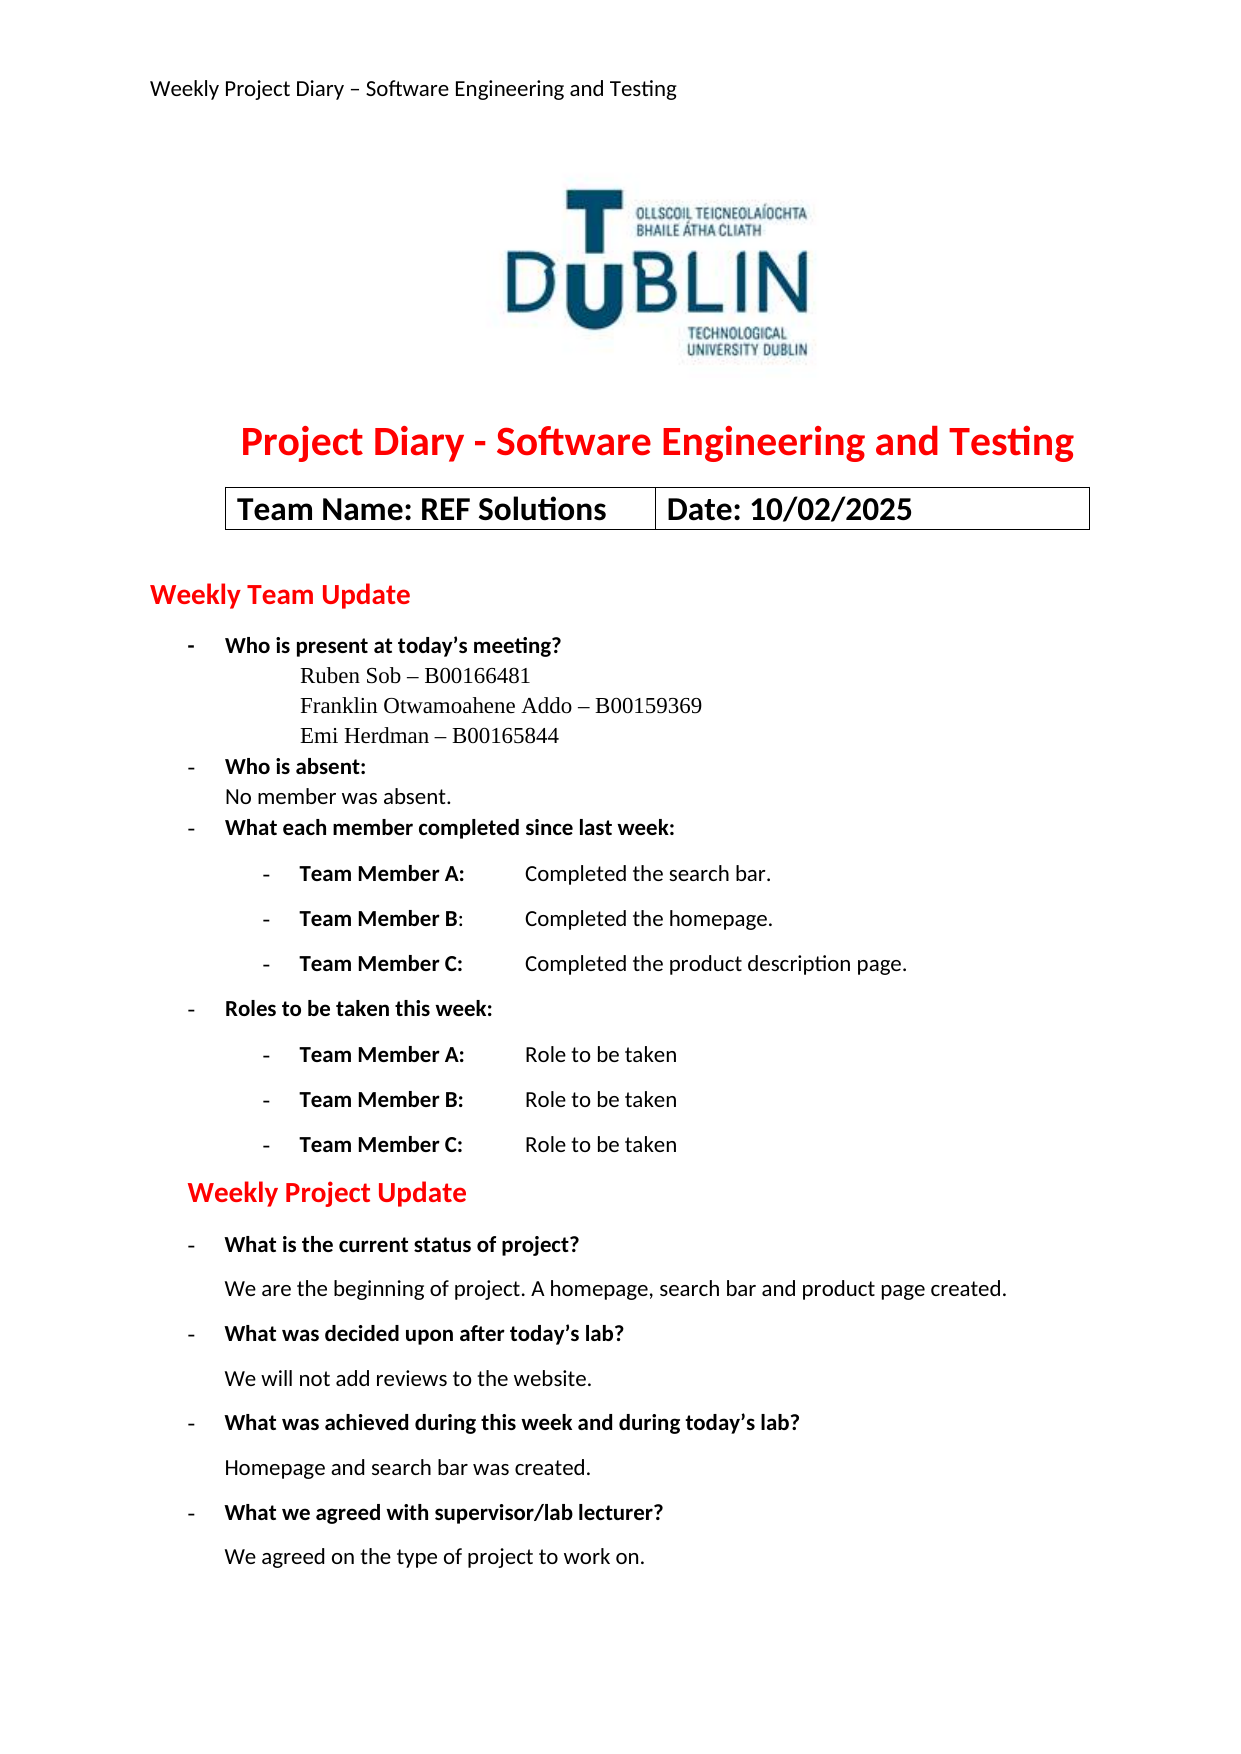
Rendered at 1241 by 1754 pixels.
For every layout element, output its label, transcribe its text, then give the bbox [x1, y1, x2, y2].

list What was decided upon after today’s lab? [187, 1319, 1090, 1347]
list Team Member A: Role to be taken [262, 1041, 1090, 1068]
list Ruben Sob – B00166481 [225, 662, 1090, 688]
text Weekly Project Update [187, 1174, 1090, 1210]
text Project Diary - Software Engineering and Testing [225, 415, 1090, 466]
text Weekly Team Update [150, 576, 1090, 612]
list Who is present at today’s meeting? [187, 631, 1090, 659]
text We agreed on the type of project to work on. [224, 1542, 1090, 1571]
list Team Member B: Role to be taken [262, 1085, 1090, 1113]
list What is the current status of project? [187, 1230, 1090, 1258]
list What we agreed with supervisor/lab lecturer? [187, 1498, 1090, 1526]
list Team Member C: Role to be taken [262, 1130, 1090, 1158]
list What was achieved during this week and during today’s lab? [187, 1408, 1090, 1436]
list Team Member A: Completed the search bar. [262, 859, 1090, 888]
list Team Member B: Completed the homepage. [262, 904, 1090, 932]
picture [462, 150, 853, 397]
list No member was absent. [225, 782, 1090, 811]
list Roles to be taken this week: [187, 994, 1090, 1022]
text We are the beginning of project. A homepage, search bar and product page created. [224, 1274, 1090, 1302]
list Team Member C: Completed the product description page. [262, 949, 1090, 977]
text Homepage and search bar was created. [224, 1453, 1090, 1481]
text We will not add reviews to the website. [224, 1364, 1090, 1392]
list Emi Herdman – B00165844 [225, 722, 1090, 748]
list What each member completed since last week: [187, 813, 1090, 841]
table_header Team Name: REF Solutions [226, 488, 655, 528]
table_header Date: 10/02/2025 [656, 488, 1089, 528]
list Who is absent: [187, 752, 1090, 780]
list Franklin Otwamoahene Addo – B00159369 [225, 692, 1090, 718]
